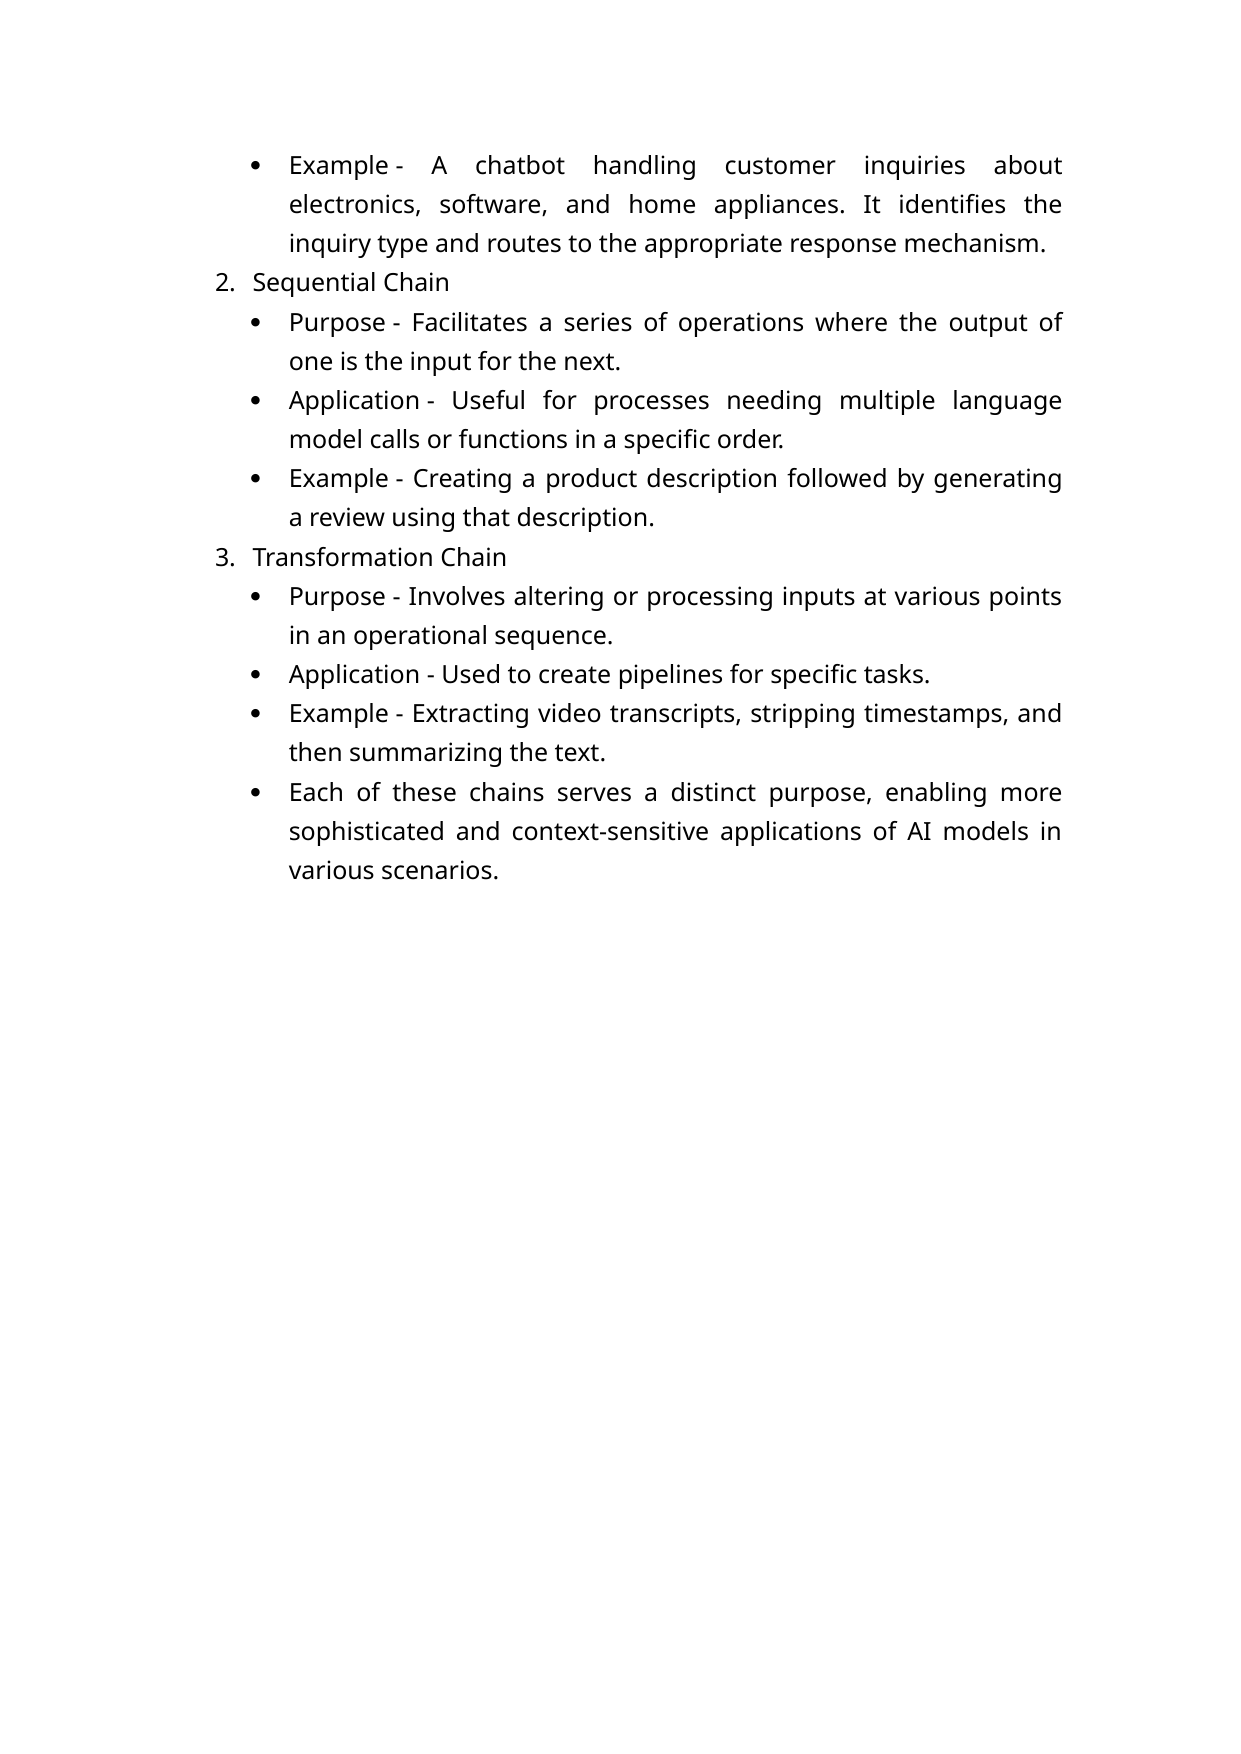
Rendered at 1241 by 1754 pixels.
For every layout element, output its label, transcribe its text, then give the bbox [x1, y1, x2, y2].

list Purpose - Facilitates a series of operations where the output of one is the input for the next. [251, 304, 1063, 377]
list Example - Creating a product description followed by generating a review using that description. [251, 461, 1063, 534]
list Example - A chatbot handling customer inquiries about electronics, software, and home appliances. It identifies the inquiry type and routes to the appropriate response mechanism. [251, 148, 1063, 260]
list Sequential Chain [215, 265, 1063, 299]
list Transformation Chain [215, 539, 1063, 573]
list Application - Used to create pipelines for specific tasks. [251, 657, 1063, 691]
list Application - Useful for processes needing multiple language model calls or functions in a specific order. [251, 383, 1063, 456]
list Example - Extracting video transcripts, stripping timestamps, and then summarizing the text. [251, 696, 1063, 769]
list Each of these chains serves a distinct purpose, enabling more sophisticated and context-sensitive applications of AI models in various scenarios. [251, 774, 1063, 887]
list Purpose - Involves altering or processing inputs at various points in an operational sequence. [251, 578, 1063, 652]
